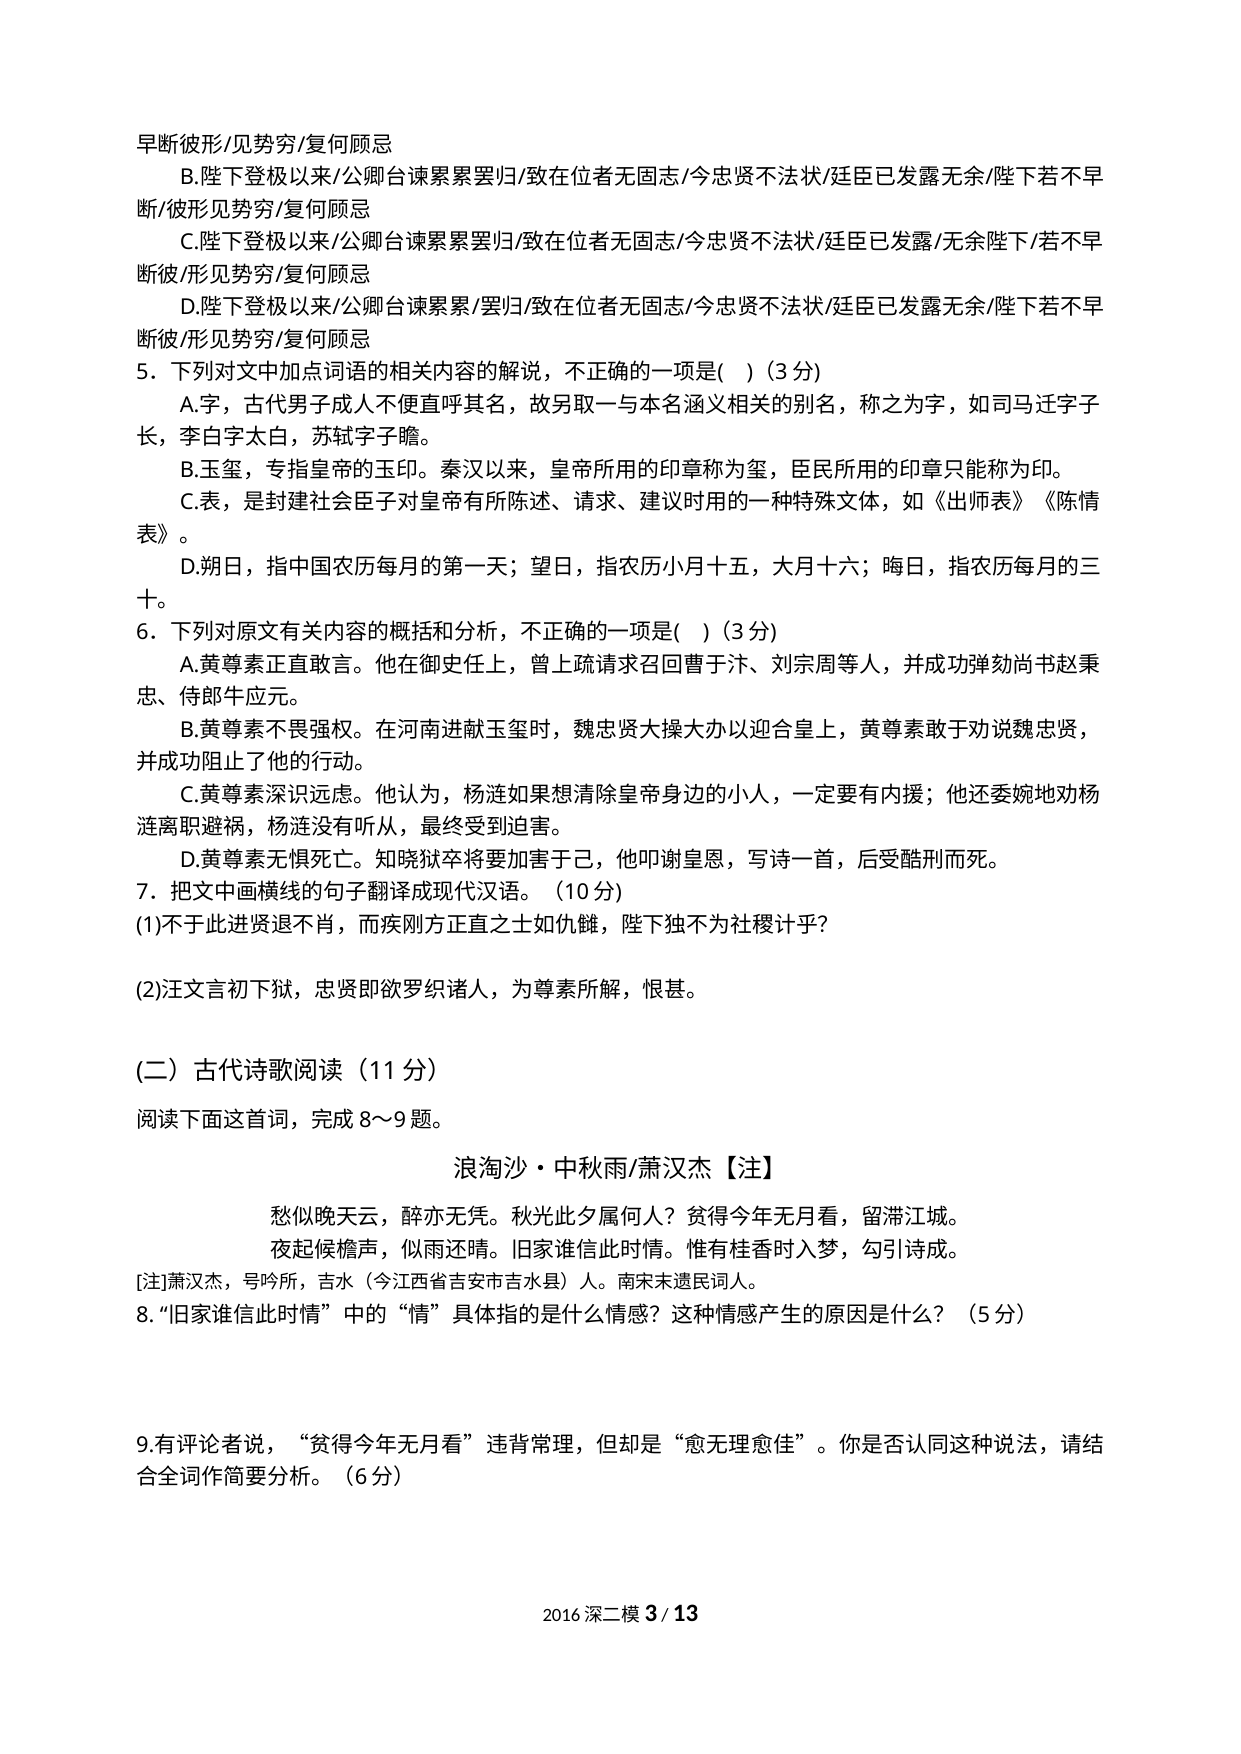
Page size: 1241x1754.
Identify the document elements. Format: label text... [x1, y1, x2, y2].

text D.朔日，指中国农历每月的第一天；望日，指农历小月十五，大月十六；晦日，指农历每月的三十。 [136, 549, 1104, 614]
text (二）古代诗歌阅读（11分） [136, 1036, 1104, 1101]
text 7．把文中画横线的句子翻译成现代汉语。（10分) [136, 874, 1104, 906]
text C.黄尊素深识远虑。他认为，杨涟如果想清除皇帝身边的小人，一定要有内援；他还委婉地劝杨涟离职避祸，杨涟没有听从，最终受到迫害。 [136, 776, 1104, 841]
text 6．下列对原文有关内容的概括和分析，不正确的一项是( )（3分) [136, 614, 1104, 646]
text A.黄尊素正直敢言。他在御史任上，曾上疏请求召回曹于汴、刘宗周等人，并成功弹劾尚书赵秉忠、侍郎牛应元。 [136, 646, 1104, 711]
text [136, 126, 1104, 159]
text (2)汪文言初下狱，忠贤即欲罗织诸人，为尊素所解，恨甚。 [136, 971, 1104, 1004]
text 5．下列对文中加点词语的相关内容的解说，不正确的一项是( )（3分) [136, 354, 1104, 386]
text 8. “旧家谁信此时情”中的“情”具体指的是什么情感？这种情感产生的原因是什么？（5分） [136, 1296, 1104, 1329]
text 阅读下面这首词，完成8～9题。 [136, 1101, 1104, 1134]
text A.字，古代男子成人不便直呼其名，故另取一与本名涵义相关的别名，称之为字，如司马迁字子长，李白字太白，苏轼字子瞻。 [136, 386, 1104, 451]
text (1)不于此进贤退不肖，而疾刚方正直之士如仇雠，陛下独不为社稷计乎？ [136, 906, 1104, 939]
text C.陛下登极以来/公卿台谏累累罢归/致在位者无固志/今忠贤不法状/廷臣已发露/无余陛下/若不早断彼/形见势穷/复何顾忌 [136, 224, 1104, 289]
text 9.有评论者说，“贫得今年无月看”违背常理，但却是“愈无理愈佳”。你是否认同这种说法，请结合全词作简要分析。（6分） [136, 1426, 1104, 1491]
text 愁似晚天云，醉亦无凭。秋光此夕属何人？贫得今年无月看，留滞江城。 [136, 1199, 1104, 1231]
text 浪淘沙•中秋雨/萧汉杰【注】 [136, 1134, 1104, 1199]
text D.陛下登极以来/公卿台谏累累/罢归/致在位者无固志/今忠贤不法状/廷臣已发露无余/陛下若不早断彼/形见势穷/复何顾忌 [136, 289, 1104, 354]
text [注]萧汉杰，号吟所，吉水（今江西省吉安市吉水县）人。南宋末遗民词人。 [136, 1264, 1104, 1296]
text 夜起候檐声，似雨还晴。旧家谁信此时情。惟有桂香时入梦，勾引诗成。 [136, 1231, 1104, 1264]
text B.陛下登极以来/公卿台谏累累罢归/致在位者无固志/今忠贤不法状/廷臣已发露无余/陛下若不早断/彼形见势穷/复何顾忌 [136, 159, 1104, 224]
text B.玉玺，专指皇帝的玉印。秦汉以来，皇帝所用的印章称为玺，臣民所用的印章只能称为印。 [136, 451, 1104, 484]
text D.黄尊素无惧死亡。知晓狱卒将要加害于己，他叩谢皇恩，写诗一首，后受酷刑而死。 [136, 841, 1104, 874]
text C.表，是封建社会臣子对皇帝有所陈述、请求、建议时用的一种特殊文体，如《出师表》《陈情表》。 [136, 484, 1104, 549]
text B.黄尊素不畏强权。在河南进献玉玺时，魏忠贤大操大办以迎合皇上，黄尊素敢于劝说魏忠贤，并成功阻止了他的行动。 [136, 711, 1104, 776]
